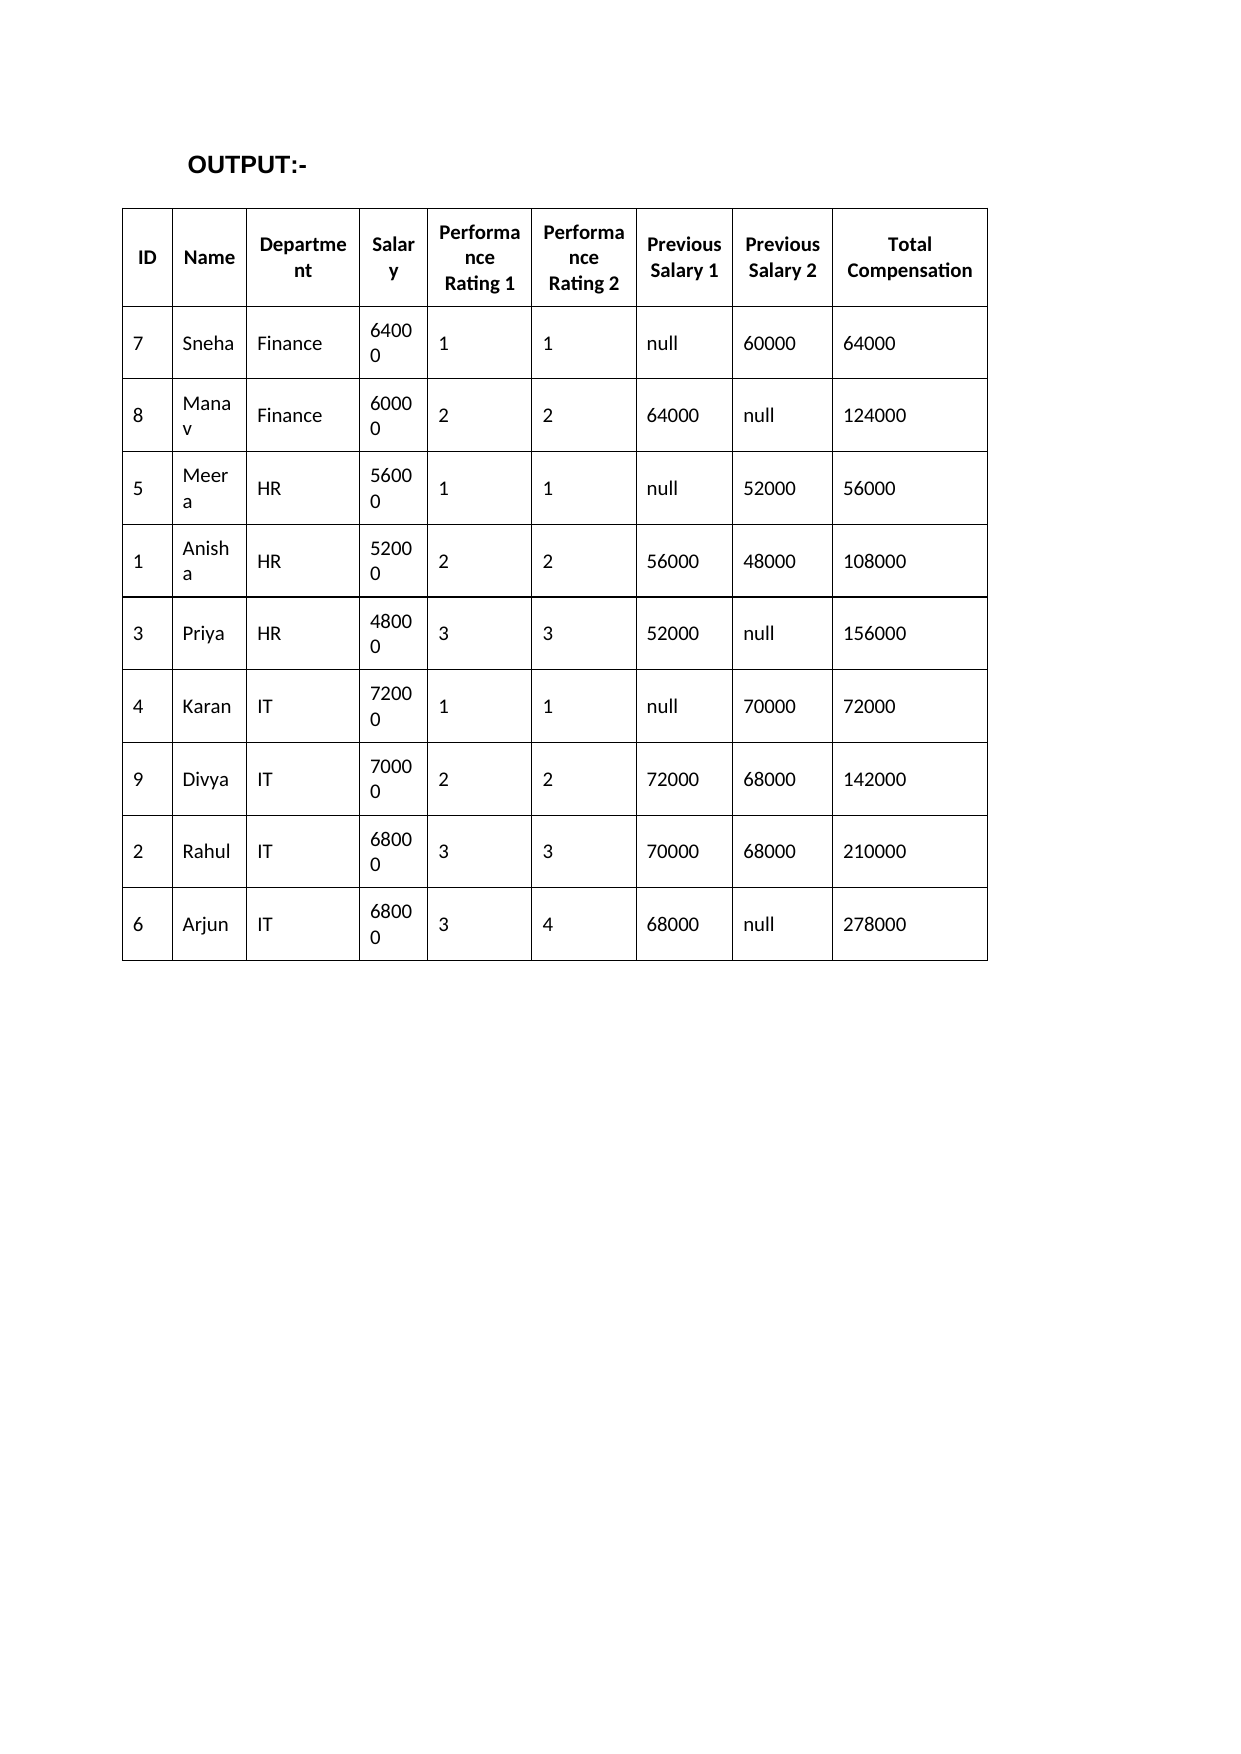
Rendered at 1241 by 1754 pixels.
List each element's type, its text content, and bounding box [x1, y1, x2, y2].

table_cell 156000 [833, 598, 987, 669]
table_cell IT [247, 670, 359, 742]
table_cell 1 [532, 307, 636, 378]
table_cell 70000 [360, 743, 427, 814]
table_cell IT [247, 743, 359, 814]
table_cell HR [247, 598, 359, 669]
table_cell 2 [123, 816, 172, 887]
table_cell null [637, 670, 732, 742]
table_cell 4 [532, 888, 636, 960]
table_cell Finance [247, 379, 359, 451]
table_header Performance Rating 2 [532, 209, 636, 306]
table_cell 108000 [833, 525, 987, 596]
table_cell 210000 [833, 816, 987, 887]
table_cell 1 [428, 307, 531, 378]
table_cell 52000 [360, 525, 427, 596]
table_header Previous Salary 2 [733, 209, 832, 306]
table_cell 56000 [637, 525, 732, 596]
table_header Salary [360, 209, 427, 306]
table_cell null [637, 452, 732, 524]
table_cell 48000 [733, 525, 832, 596]
table_cell 68000 [360, 888, 427, 960]
table_cell null [733, 379, 832, 451]
table_cell 2 [428, 743, 531, 814]
table_header Previous Salary 1 [637, 209, 732, 306]
table_cell 72000 [637, 743, 732, 814]
table_cell 3 [428, 816, 531, 887]
table_cell 70000 [733, 670, 832, 742]
table_cell 68000 [733, 743, 832, 814]
table_cell 72000 [360, 670, 427, 742]
table_cell 1 [428, 452, 531, 524]
table_cell null [637, 307, 732, 378]
table_cell 68000 [360, 816, 427, 887]
table_cell HR [247, 452, 359, 524]
text OUTPUT:- [187, 150, 1053, 179]
table_cell 68000 [733, 816, 832, 887]
table_cell Anisha [173, 525, 246, 596]
table_cell Rahul [173, 816, 246, 887]
table_header Performance Rating 1 [428, 209, 531, 306]
table_cell 3 [123, 598, 172, 669]
table_cell 52000 [733, 452, 832, 524]
table_cell 142000 [833, 743, 987, 814]
table_header ID [123, 209, 172, 306]
table_cell 3 [428, 888, 531, 960]
table_cell 1 [428, 670, 531, 742]
table_cell 2 [428, 525, 531, 596]
table_cell 278000 [833, 888, 987, 960]
table_cell 3 [532, 598, 636, 669]
table_cell IT [247, 888, 359, 960]
table_cell null [733, 888, 832, 960]
table_cell HR [247, 525, 359, 596]
table_cell 9 [123, 743, 172, 814]
table_cell 5 [123, 452, 172, 524]
table_cell Sneha [173, 307, 246, 378]
table_cell 2 [532, 525, 636, 596]
table_cell 1 [532, 452, 636, 524]
table_cell 56000 [360, 452, 427, 524]
table_cell 2 [532, 743, 636, 814]
table_cell Divya [173, 743, 246, 814]
table_cell 64000 [833, 307, 987, 378]
table_cell Arjun [173, 888, 246, 960]
table_cell Meera [173, 452, 246, 524]
table_cell 60000 [360, 379, 427, 451]
table_cell 72000 [833, 670, 987, 742]
table_cell Manav [173, 379, 246, 451]
table_cell null [733, 598, 832, 669]
table_cell Karan [173, 670, 246, 742]
table_cell 4 [123, 670, 172, 742]
table_cell 7 [123, 307, 172, 378]
table_cell 52000 [637, 598, 732, 669]
table_cell 3 [532, 816, 636, 887]
table_cell 64000 [637, 379, 732, 451]
table_cell 56000 [833, 452, 987, 524]
table_cell 124000 [833, 379, 987, 451]
table_cell 8 [123, 379, 172, 451]
table_cell 2 [428, 379, 531, 451]
table_cell 6 [123, 888, 172, 960]
table_header Total Compensation [833, 209, 987, 306]
table_cell 1 [532, 670, 636, 742]
table_cell Finance [247, 307, 359, 378]
table_cell 3 [428, 598, 531, 669]
table_cell 60000 [733, 307, 832, 378]
table_cell 70000 [637, 816, 732, 887]
table_cell 64000 [360, 307, 427, 378]
table_header Name [173, 209, 246, 306]
table_cell 68000 [637, 888, 732, 960]
table_cell Priya [173, 598, 246, 669]
table_header Department [247, 209, 359, 306]
table_cell 1 [123, 525, 172, 596]
table_cell 2 [532, 379, 636, 451]
table_cell 48000 [360, 598, 427, 669]
table_cell IT [247, 816, 359, 887]
